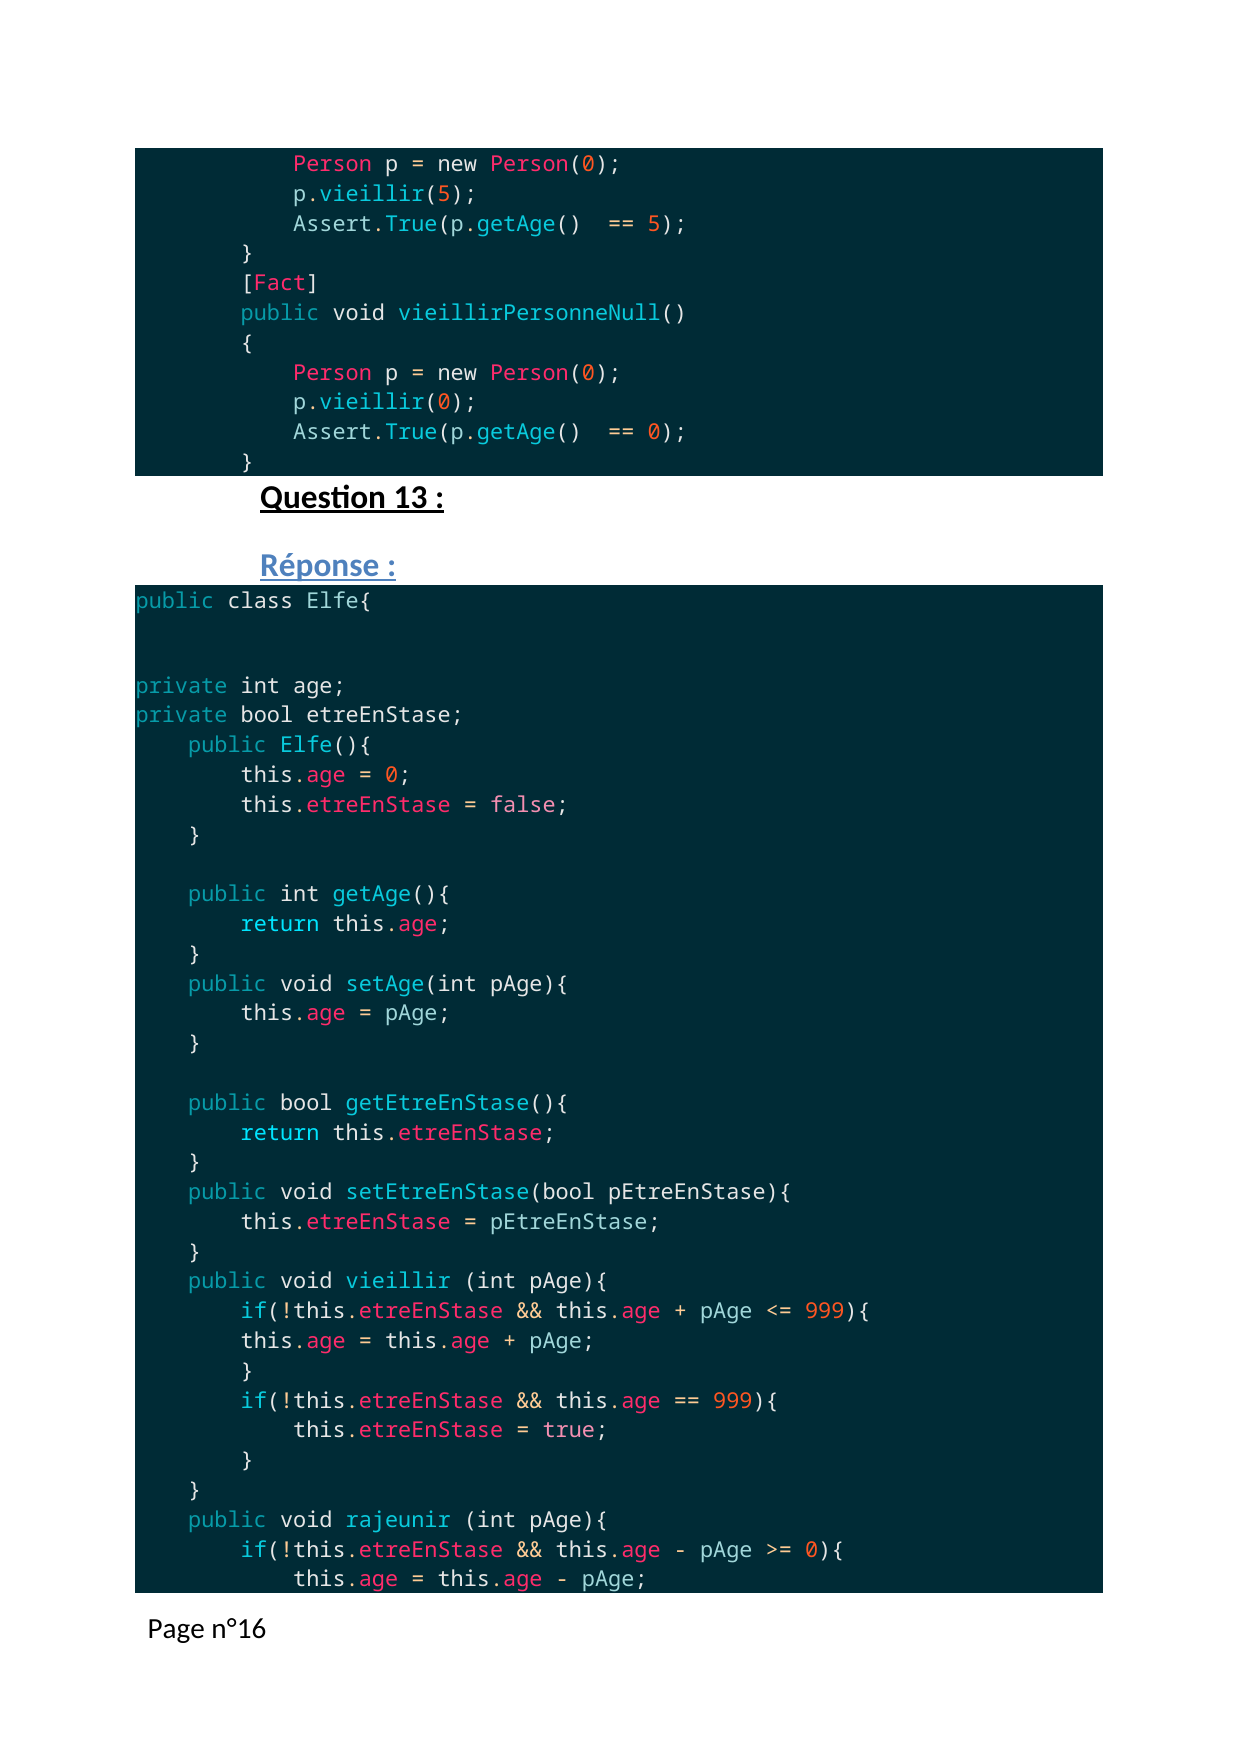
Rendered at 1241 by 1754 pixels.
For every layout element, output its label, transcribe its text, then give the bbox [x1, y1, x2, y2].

text this.etreEnStase = pEtreEnStase; [135, 1206, 1103, 1236]
text } [135, 1355, 1103, 1385]
text } [135, 1236, 1103, 1266]
text public bool getEtreEnStase(){ [135, 1087, 1103, 1117]
text this.etreEnStase = true; [135, 1414, 1103, 1444]
text Person p = new Person(0); [135, 148, 1103, 178]
text private bool etreEnStase; [135, 699, 1103, 729]
text Assert.True(p.getAge() == 0); [135, 416, 1103, 446]
text } [135, 1444, 1103, 1474]
text return this.age; [135, 908, 1103, 938]
text } [135, 938, 1103, 968]
text public void setEtreEnStase(bool pEtreEnStase){ [135, 1176, 1103, 1206]
text Réponse : [185, 544, 1103, 585]
text Assert.True(p.getAge() == 5); [135, 207, 1103, 237]
text } [135, 1146, 1103, 1176]
text } [135, 819, 1103, 848]
text p.vieillir(0); [135, 386, 1103, 416]
text } [135, 1027, 1103, 1057]
text public class Elfe{ [135, 585, 1103, 615]
text public void vieillirPersonneNull() [135, 297, 1103, 327]
subtitle Question 13 : [260, 476, 1103, 516]
text [Fact] [135, 267, 1103, 297]
text public Elfe(){ [135, 729, 1103, 759]
text this.age = this.age + pAge; [135, 1325, 1103, 1355]
text { [135, 327, 1103, 356]
text if(!this.etreEnStase && this.age - pAge >= 0){ [135, 1534, 1103, 1563]
text public int getAge(){ [135, 878, 1103, 908]
text this.etreEnStase = false; [135, 789, 1103, 819]
text } [135, 237, 1103, 267]
text private int age; [135, 670, 1103, 699]
text Person p = new Person(0); [135, 356, 1103, 386]
text public void rajeunir (int pAge){ [135, 1504, 1103, 1534]
text public void setAge(int pAge){ [135, 968, 1103, 997]
text this.age = this.age - pAge; [135, 1563, 1103, 1593]
text this.age = pAge; [135, 997, 1103, 1027]
text public void vieillir (int pAge){ [135, 1266, 1103, 1295]
text } [135, 446, 1103, 476]
text p.vieillir(5); [135, 178, 1103, 207]
text if(!this.etreEnStase && this.age + pAge <= 999){ [135, 1295, 1103, 1325]
text if(!this.etreEnStase && this.age == 999){ [135, 1385, 1103, 1414]
text return this.etreEnStase; [135, 1117, 1103, 1146]
text this.age = 0; [135, 759, 1103, 789]
text } [135, 1474, 1103, 1504]
